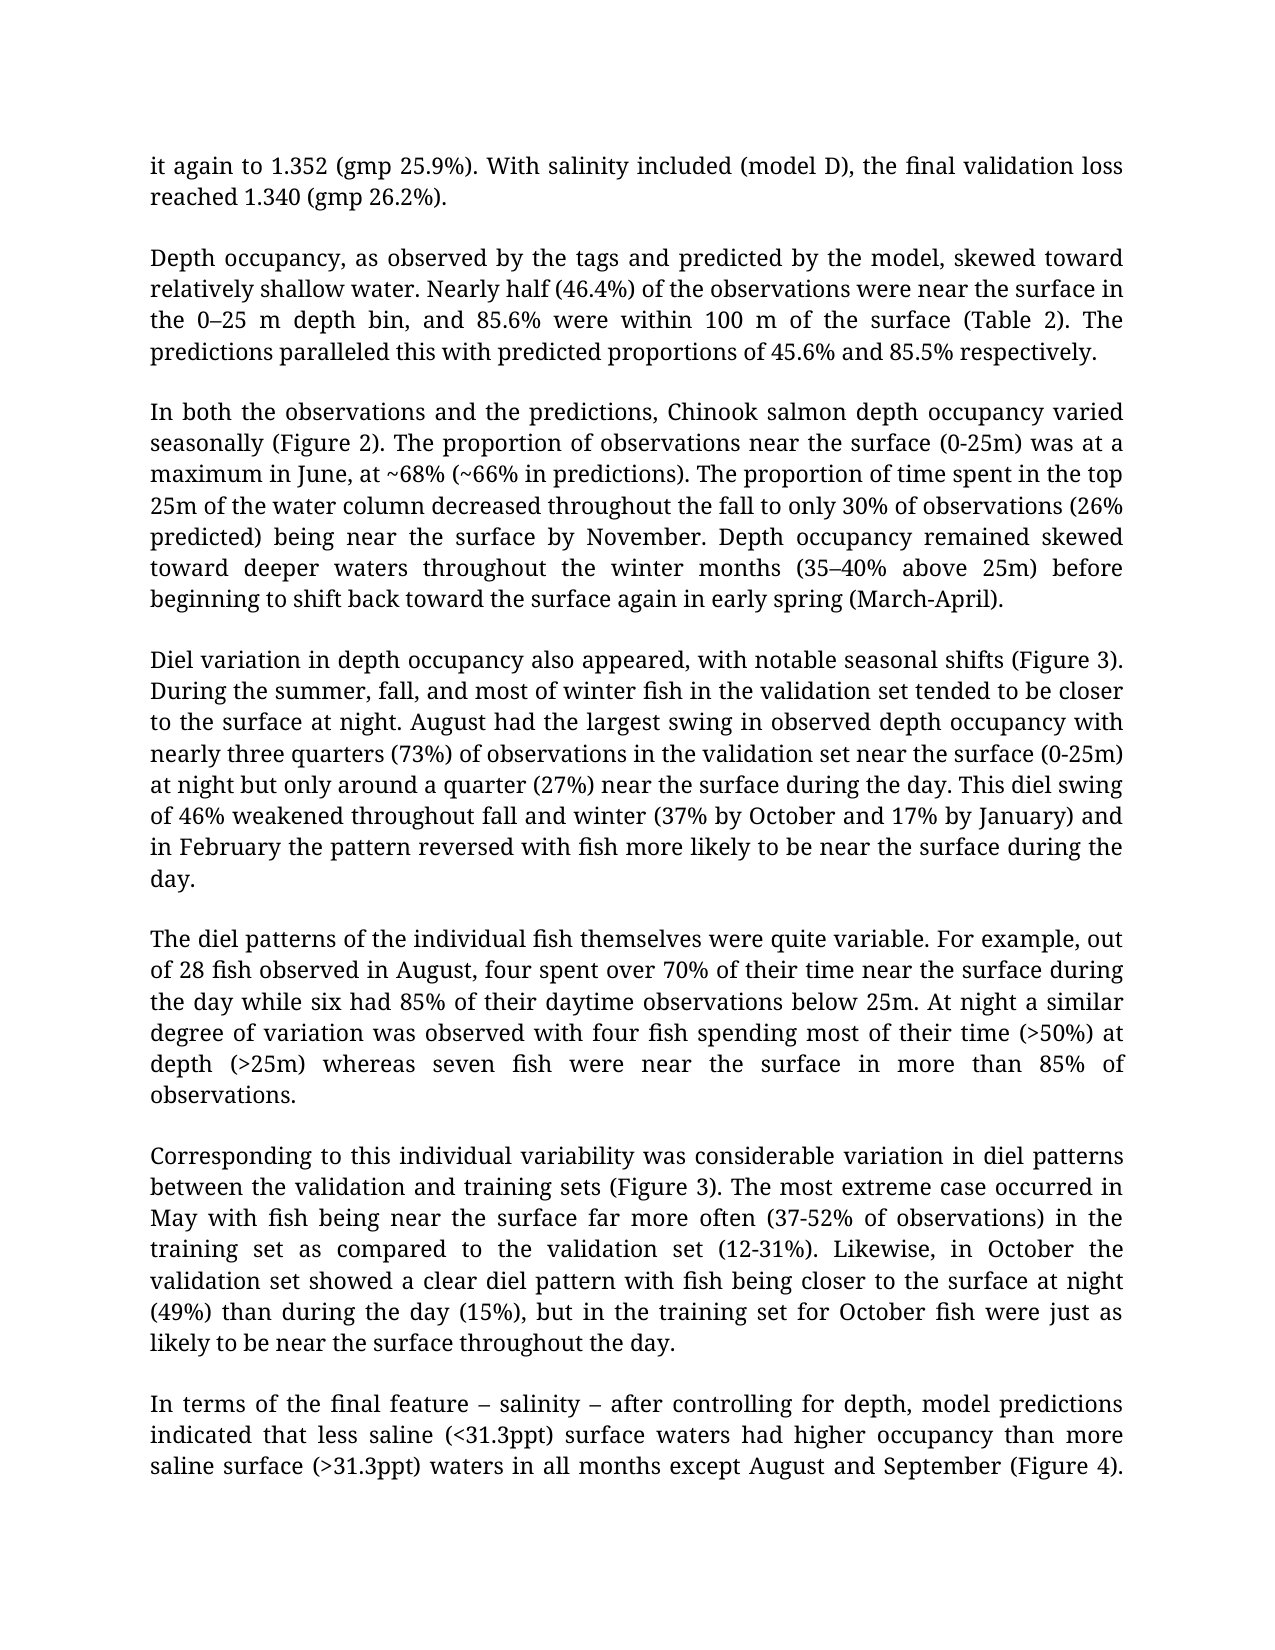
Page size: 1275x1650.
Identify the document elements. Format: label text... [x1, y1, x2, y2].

text In both the observations and the predictions, Chinook salmon depth occupancy varied seasonally (Figure 2). The proportion of observations near the surface (0-25m) was at a maximum in June, at ~68% (~66% in predictions). The proportion of time spent in the top 25m of the water column decreased throughout the fall to only 30% of observations (26% predicted) being near the surface by November. Depth occupancy remained skewed toward deeper waters throughout the winter months (35–40% above 25m) before beginning to shift back toward the surface again in early spring (March-April). [150, 396, 1125, 614]
text Depth occupancy, as observed by the tags and predicted by the model, skewed toward relatively shallow water. Nearly half (46.4%) of the observations were near the surface in the 0–25 m depth bin, and 85.6% were within 100 m of the surface (Table 2). The predictions paralleled this with predicted proportions of 45.6% and 85.5% respectively. [150, 242, 1125, 367]
text Diel variation in depth occupancy also appeared, with notable seasonal shifts (Figure 3). During the summer, fall, and most of winter fish in the validation set tended to be closer to the surface at night. August had the largest swing in observed depth occupancy with nearly three quarters (73%) of observations in the validation set near the surface (0-25m) at night but only around a quarter (27%) near the surface during the day. This diel swing of 46% weakened throughout fall and winter (37% by October and 17% by January) and in February the pattern reversed with fish more likely to be near the surface during the day. [150, 644, 1125, 894]
text The diel patterns of the individual fish themselves were quite variable. For example, out of 28 fish observed in August, four spent over 70% of their time near the surface during the day while six had 85% of their daytime observations below 25m. At night a similar degree of variation was observed with four fish spending most of their time (>50%) at depth (>25m) whereas seven fish were near the surface in more than 85% of observations. [150, 923, 1125, 1110]
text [150, 150, 1125, 212]
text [150, 1387, 1125, 1481]
text Corresponding to this individual variability was considerable variation in diel patterns between the validation and training sets (Figure 3). The most extreme case occurred in May with fish being near the surface far more often (37-52% of observations) in the training set as compared to the validation set (12-31%). Likewise, in October the validation set showed a clear diel pattern with fish being closer to the surface at night (49%) than during the day (15%), but in the training set for October fish were just as likely to be near the surface throughout the day. [150, 1139, 1125, 1358]
